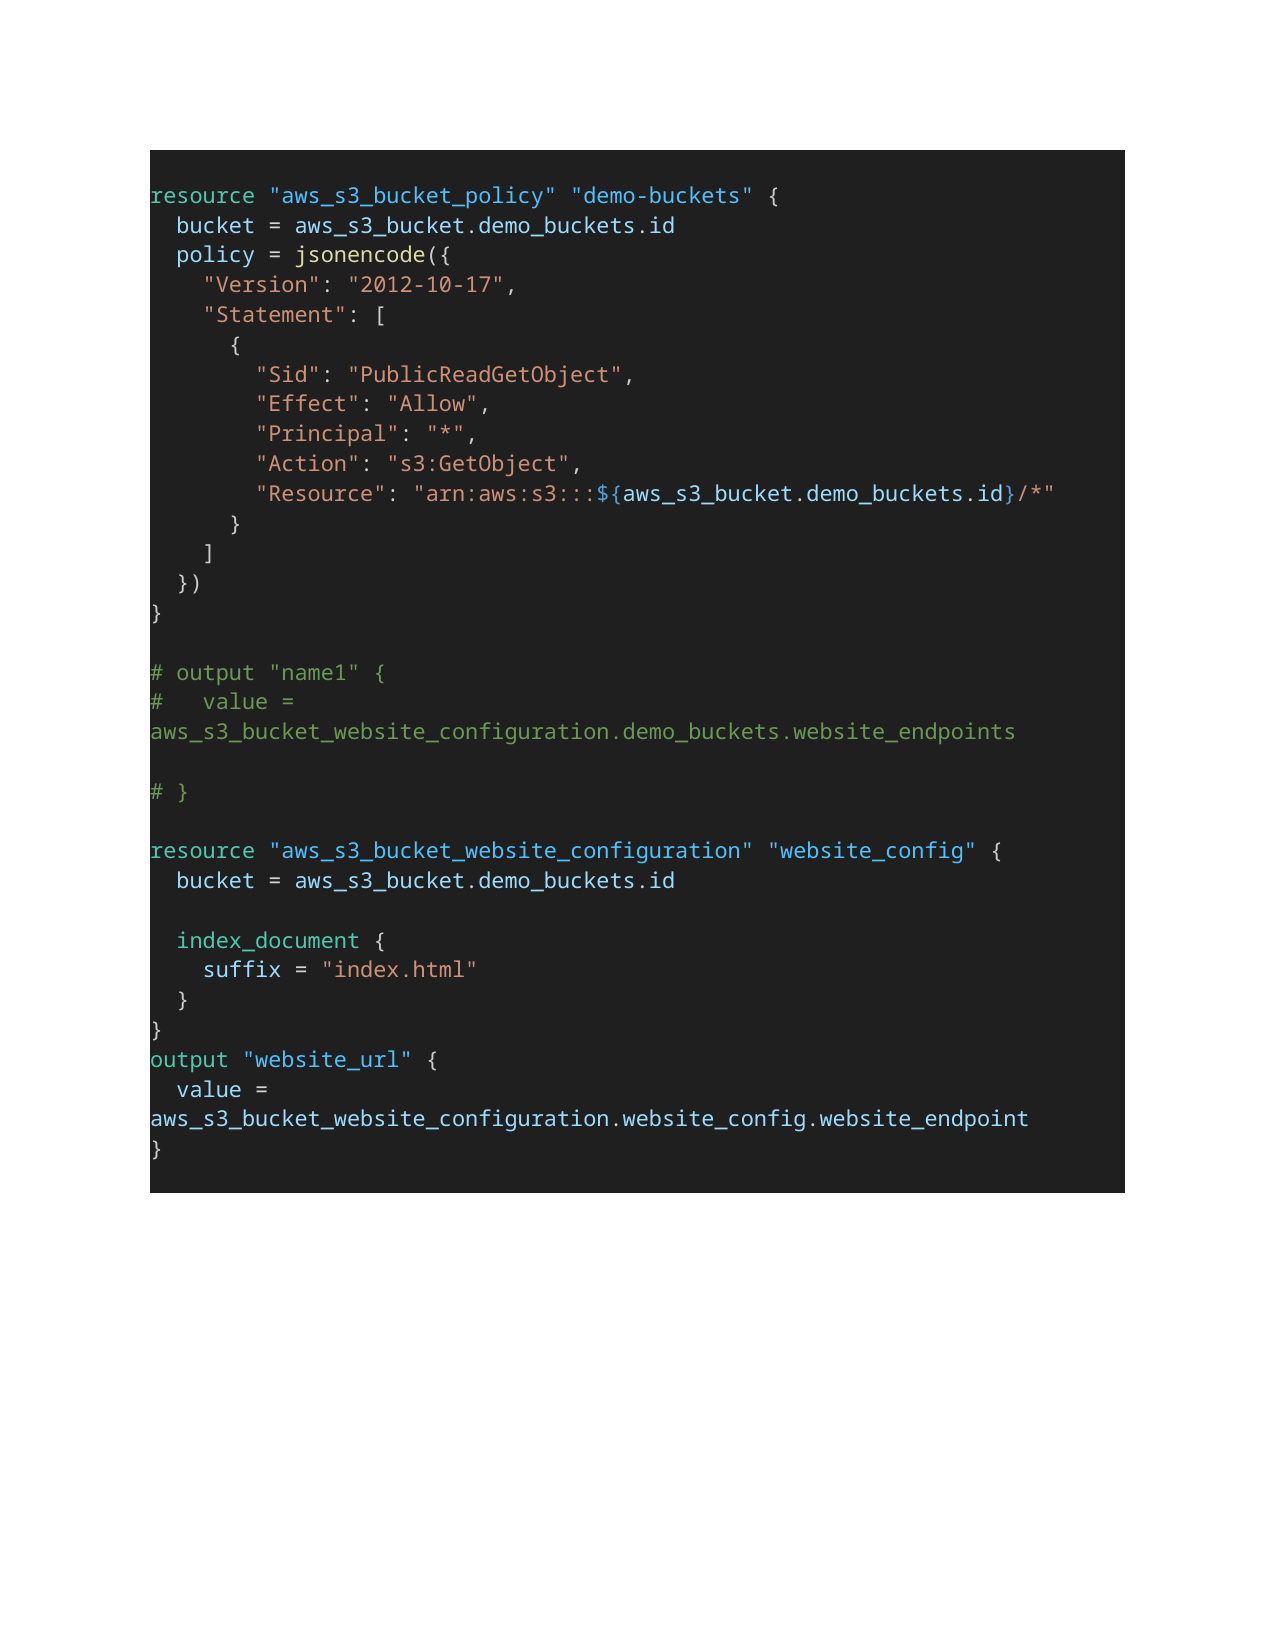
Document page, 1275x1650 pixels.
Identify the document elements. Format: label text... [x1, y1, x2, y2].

text } [150, 597, 1125, 627]
text bucket = aws_s3_bucket.demo_buckets.id [150, 209, 1125, 239]
text { [150, 329, 1125, 358]
text "Version": "2012-10-17", [150, 269, 1125, 299]
text index_document { [150, 924, 1125, 954]
text "Effect": "Allow", [150, 388, 1125, 418]
text # value = aws_s3_bucket_website_configuration.demo_buckets.website_endpoints [150, 686, 1125, 746]
text suffix = "index.html" [150, 954, 1125, 984]
text } [150, 1133, 1125, 1163]
text }) [150, 567, 1125, 597]
text value = aws_s3_bucket_website_configuration.website_config.website_endpoint [150, 1073, 1125, 1133]
text output "website_url" { [150, 1044, 1125, 1073]
text resource "aws_s3_bucket_policy" "demo-buckets" { [150, 180, 1125, 209]
text "Action": "s3:GetObject", [150, 448, 1125, 478]
text "Statement": [ [150, 299, 1125, 329]
text } [150, 507, 1125, 537]
text "Sid": "PublicReadGetObject", [150, 358, 1125, 388]
text bucket = aws_s3_bucket.demo_buckets.id [150, 865, 1125, 895]
text } [150, 984, 1125, 1014]
text "Principal": "*", [150, 418, 1125, 448]
text ] [150, 537, 1125, 567]
text policy = jsonencode({ [150, 239, 1125, 269]
text resource "aws_s3_bucket_website_configuration" "website_config" { [150, 835, 1125, 865]
text } [150, 1014, 1125, 1044]
text # output "name1" { [150, 656, 1125, 686]
text # } [150, 776, 1125, 805]
text "Resource": "arn:aws:s3:::${aws_s3_bucket.demo_buckets.id}/*" [150, 478, 1125, 507]
